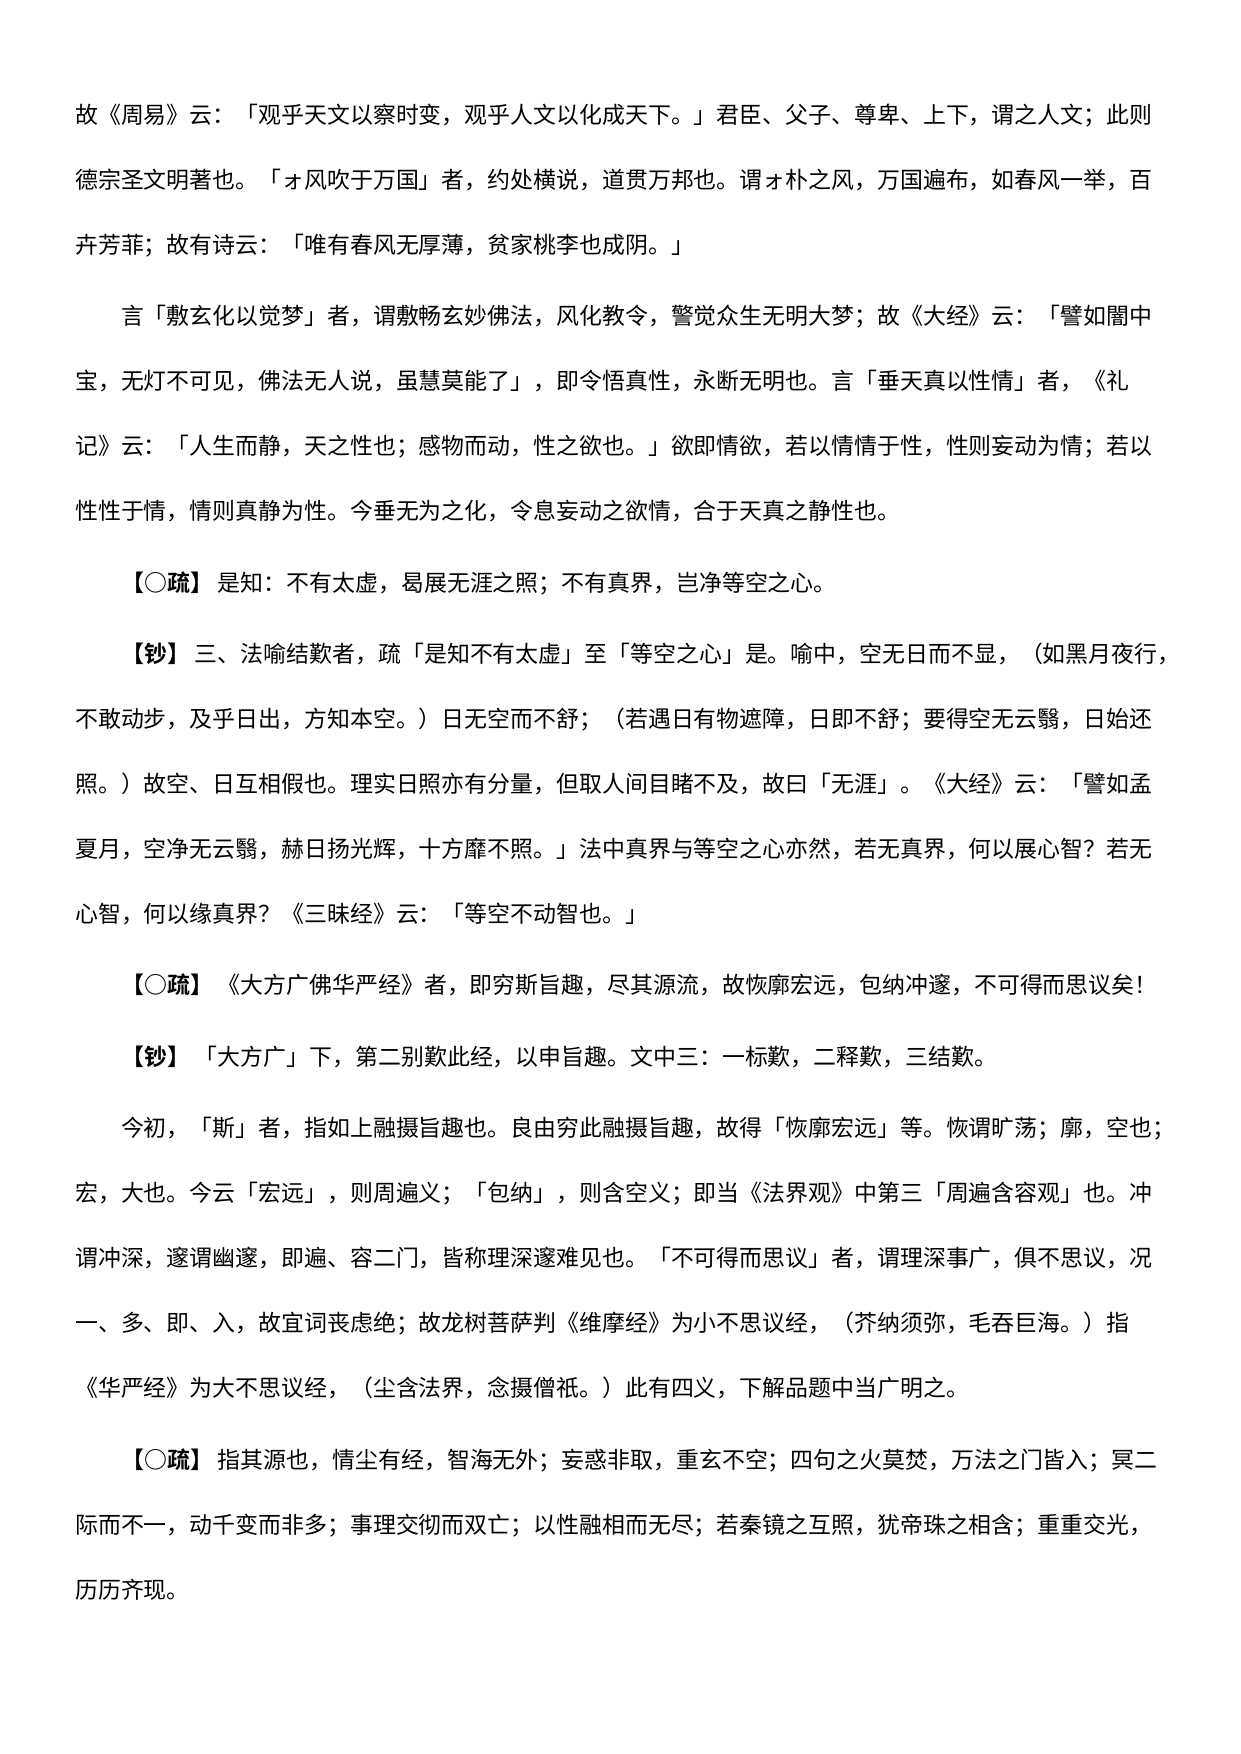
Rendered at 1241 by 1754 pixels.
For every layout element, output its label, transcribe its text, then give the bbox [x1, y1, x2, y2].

text 【○疏】 是知：不有太虚，曷展无涯之照；不有真界，岂净等空之心。 [75, 549, 1165, 614]
text 【钞】 三、法喻结歎者，疏「是知不有太虚」至「等空之心」是。喻中，空无日而不显，（如黑月夜行，不敢动步，及乎日出，方知本空。）日无空而不舒；（若遇日有物遮障，日即不舒；要得空无云翳，日始还照。）故空、日互相假也。理实日照亦有分量，但取人间目睹不及，故曰「无涯」。《大经》云：「譬如孟夏月，空净无云翳，赫日扬光辉，十方靡不照。」法中真界与等空之心亦然，若无真界，何以展心智？若无心智，何以缘真界？《三昧经》云：「等空不动智也。」 [75, 620, 1165, 945]
text 【○疏】 《大方广佛华严经》者，即穷斯旨趣，尽其源流，故恢廓宏远，包纳冲邃，不可得而思议矣！ [75, 952, 1165, 1017]
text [75, 81, 1165, 276]
text 言「敷玄化以觉梦」者，谓敷畅玄妙佛法，风化教令，警觉众生无明大梦；故《大经》云：「譬如闇中宝，无灯不可见，佛法无人说，虽慧莫能了」，即令悟真性，永断无明也。言「垂天真以性情」者，《礼记》云：「人生而静，天之性也；感物而动，性之欲也。」欲即情欲，若以情情于性，性则妄动为情；若以性性于情，情则真静为性。今垂无为之化，令息妄动之欲情，合于天真之静性也。 [75, 282, 1165, 542]
text 今初，「斯」者，指如上融摄旨趣也。良由穷此融摄旨趣，故得「恢廓宏远」等。恢谓旷荡；廓，空也；宏，大也。今云「宏远」，则周遍义；「包纳」，则含空义；即当《法界观》中第三「周遍含容观」也。冲谓冲深，邃谓幽邃，即遍、容二门，皆称理深邃难见也。「不可得而思议」者，谓理深事广，俱不思议，况一、多、即、入，故宜词丧虑绝；故龙树菩萨判《维摩经》为小不思议经，（芥纳须弥，毛吞巨海。）指《华严经》为大不思议经，（尘含法界，念摄僧祇。）此有四义，下解品题中当广明之。 [75, 1094, 1165, 1419]
text 【钞】 「大方广」下，第二别歎此经，以申旨趣。文中三：一标歎，二释歎，三结歎。 [75, 1023, 1165, 1088]
text 【○疏】 指其源也，情尘有经，智海无外；妄惑非取，重玄不空；四句之火莫焚，万法之门皆入；冥二际而不一，动千变而非多；事理交彻而双亡；以性融相而无尽；若秦镜之互照，犹帝珠之相含；重重交光，历历齐现。 [75, 1426, 1165, 1621]
